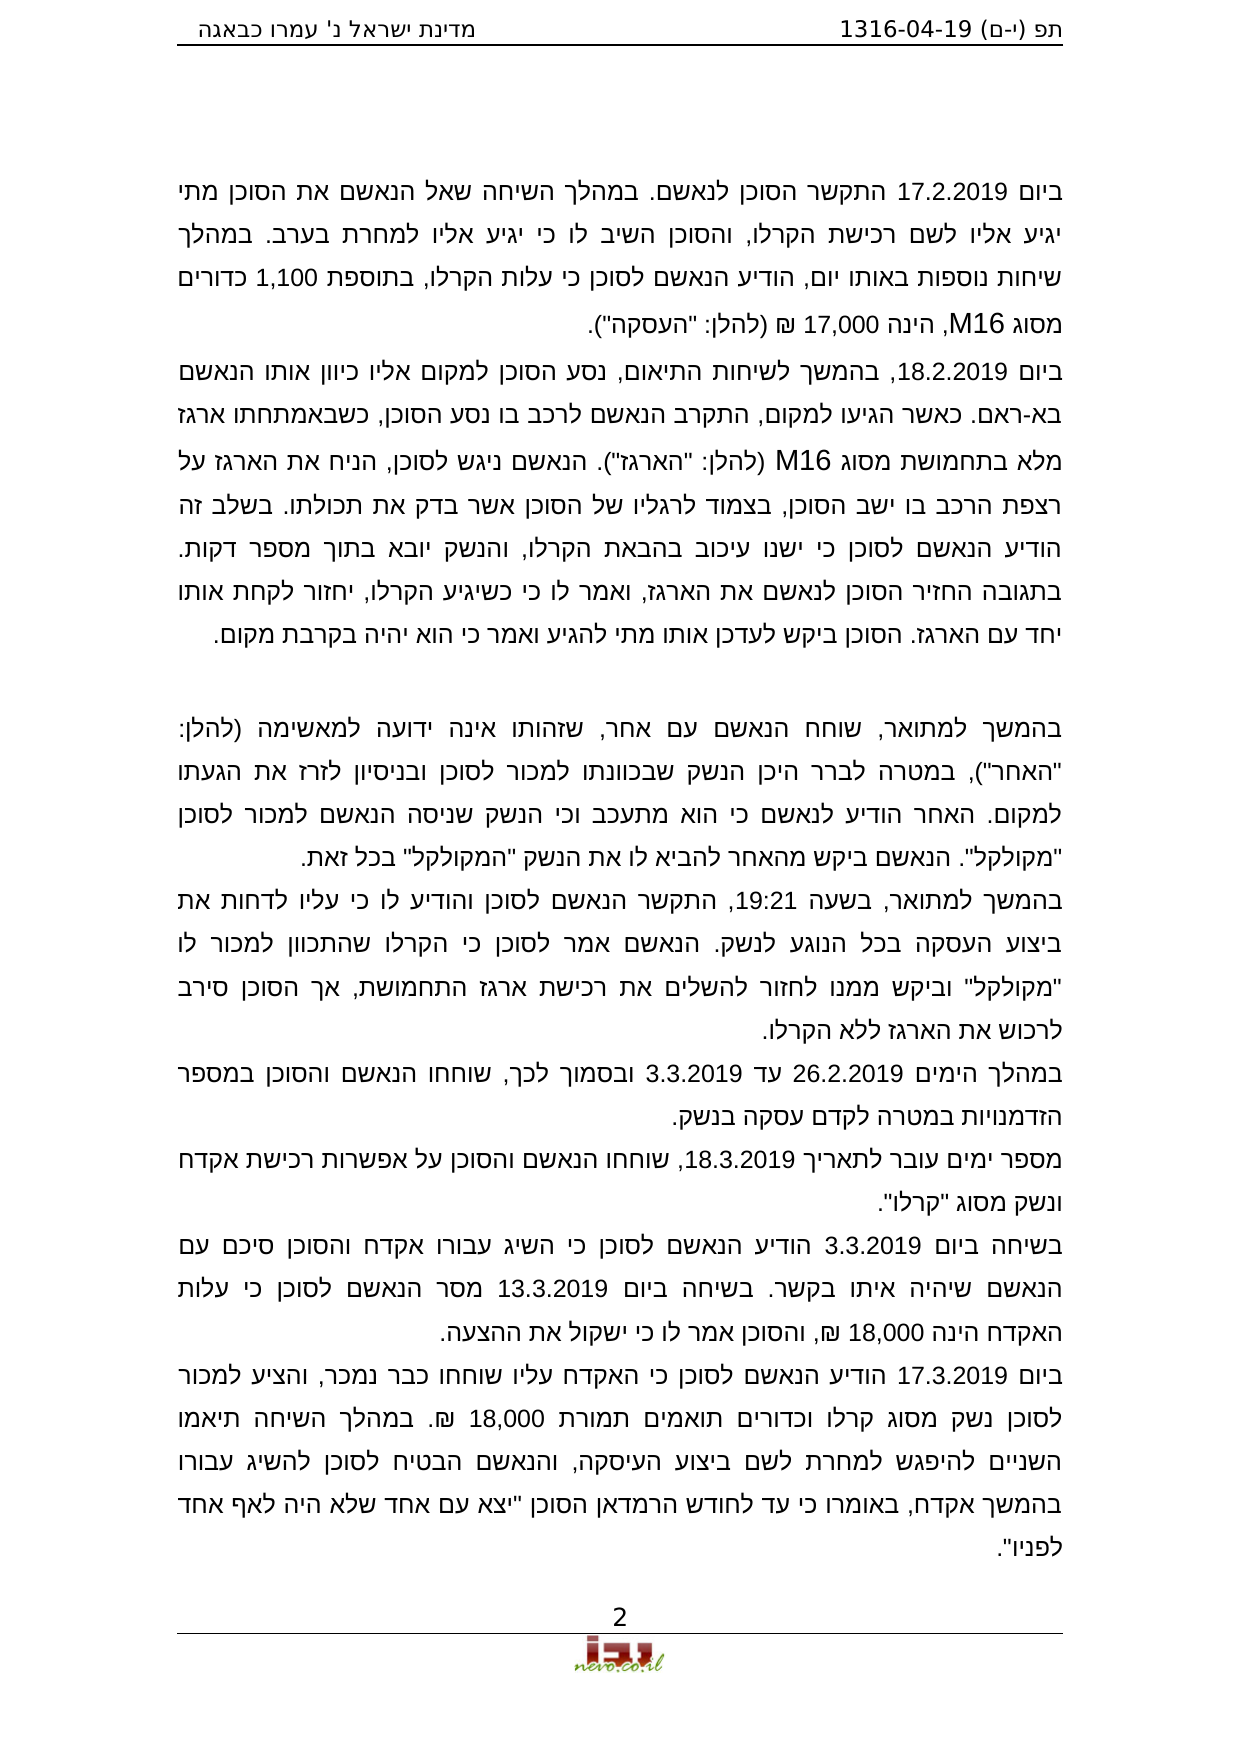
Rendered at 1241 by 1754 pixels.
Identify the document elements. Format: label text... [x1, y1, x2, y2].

text במהלך הימים 26.2.2019 עד 3.3.2019 ובסמוך לכך, שוחחו הנאשם והסוכן במספר הזדמנויות במטרה לקדם עסקה בנשק. [177, 1059, 1063, 1131]
text בשיחה ביום 3.3.2019 הודיע הנאשם לסוכן כי השיג עבורו אקדח והסוכן סיכם עם הנאשם שיהיה איתו בקשר. בשיחה ביום 13.3.2019 מסר הנאשם לסוכן כי עלות האקדח הינה 18,000 ₪, והסוכן אמר לו כי ישקול את ההצעה. [177, 1231, 1063, 1346]
text ביום 18.2.2019, בהמשך לשיחות התיאום, נסע הסוכן למקום אליו כיוון אותו הנאשם בא-ראם. כאשר הגיעו למקום, התקרב הנאשם לרכב בו נסע הסוכן, כשבאמתחתו ארגז מלא בתחמושת מסוג M16 (להלן: "הארגז"). הנאשם ניגש לסוכן, הניח את הארגז על רצפת הרכב בו ישב הסוכן, בצמוד לרגליו של הסוכן אשר בדק את תכולתו. בשלב זה הודיע הנאשם לסוכן כי ישנו עיכוב בהבאת הקרלו, והנשק יובא בתוך מספר דקות. בתגובה החזיר הסוכן לנאשם את הארגז, ואמר לו כי כשיגיע הקרלו, יחזור לקחת אותו יחד עם הארגז. הסוכן ביקש לעדכן אותו מתי להגיע ואמר כי הוא יהיה בקרבת מקום. [177, 357, 1063, 649]
text בהמשך למתואר, בשעה 19:21, התקשר הנאשם לסוכן והודיע לו כי עליו לדחות את ביצוע העסקה בכל הנוגע לנשק. הנאשם אמר לסוכן כי הקרלו שהתכוון למכור לו "מקולקל" וביקש ממנו לחזור להשלים את רכישת ארגז התחמושת, אך הסוכן סירב לרכוש את הארגז ללא הקרלו. [177, 886, 1063, 1044]
text ביום 17.3.2019 הודיע הנאשם לסוכן כי האקדח עליו שוחחו כבר נמכר, והציע למכור לסוכן נשק מסוג קרלו וכדורים תואמים תמורת 18,000 ₪. במהלך השיחה תיאמו השניים להיפגש למחרת לשם ביצוע העיסקה, והנאשם הבטיח לסוכן להשיג עבורו בהמשך אקדח, באומרו כי עד לחודש הרמדאן הסוכן "יצא עם אחד שלא היה לאף אחד לפניו". [177, 1361, 1063, 1562]
picture [574, 1635, 666, 1673]
text מספר ימים עובר לתאריך 18.3.2019, שוחחו הנאשם והסוכן על אפשרות רכישת אקדח ונשק מסוג "קרלו". [177, 1145, 1063, 1217]
text ביום 17.2.2019 התקשר הסוכן לנאשם. במהלך השיחה שאל הנאשם את הסוכן מתי יגיע אליו לשם רכישת הקרלו, והסוכן השיב לו כי יגיע אליו למחרת בערב. במהלך שיחות נוספות באותו יום, הודיע הנאשם לסוכן כי עלות הקרלו, בתוספת 1,100 כדורים מסוג M16, הינה 17,000 ₪ (להלן: "העסקה"). [177, 177, 1063, 340]
text בהמשך למתואר, שוחח הנאשם עם אחר, שזהותו אינה ידועה למאשימה (להלן: "האחר"), במטרה לברר היכן הנשק שבכוונתו למכור לסוכן ובניסיון לזרז את הגעתו למקום. האחר הודיע לנאשם כי הוא מתעכב וכי הנשק שניסה הנאשם למכור לסוכן "מקולקל". הנאשם ביקש מהאחר להביא לו את הנשק "המקולקל" בכל זאת. [177, 714, 1063, 872]
